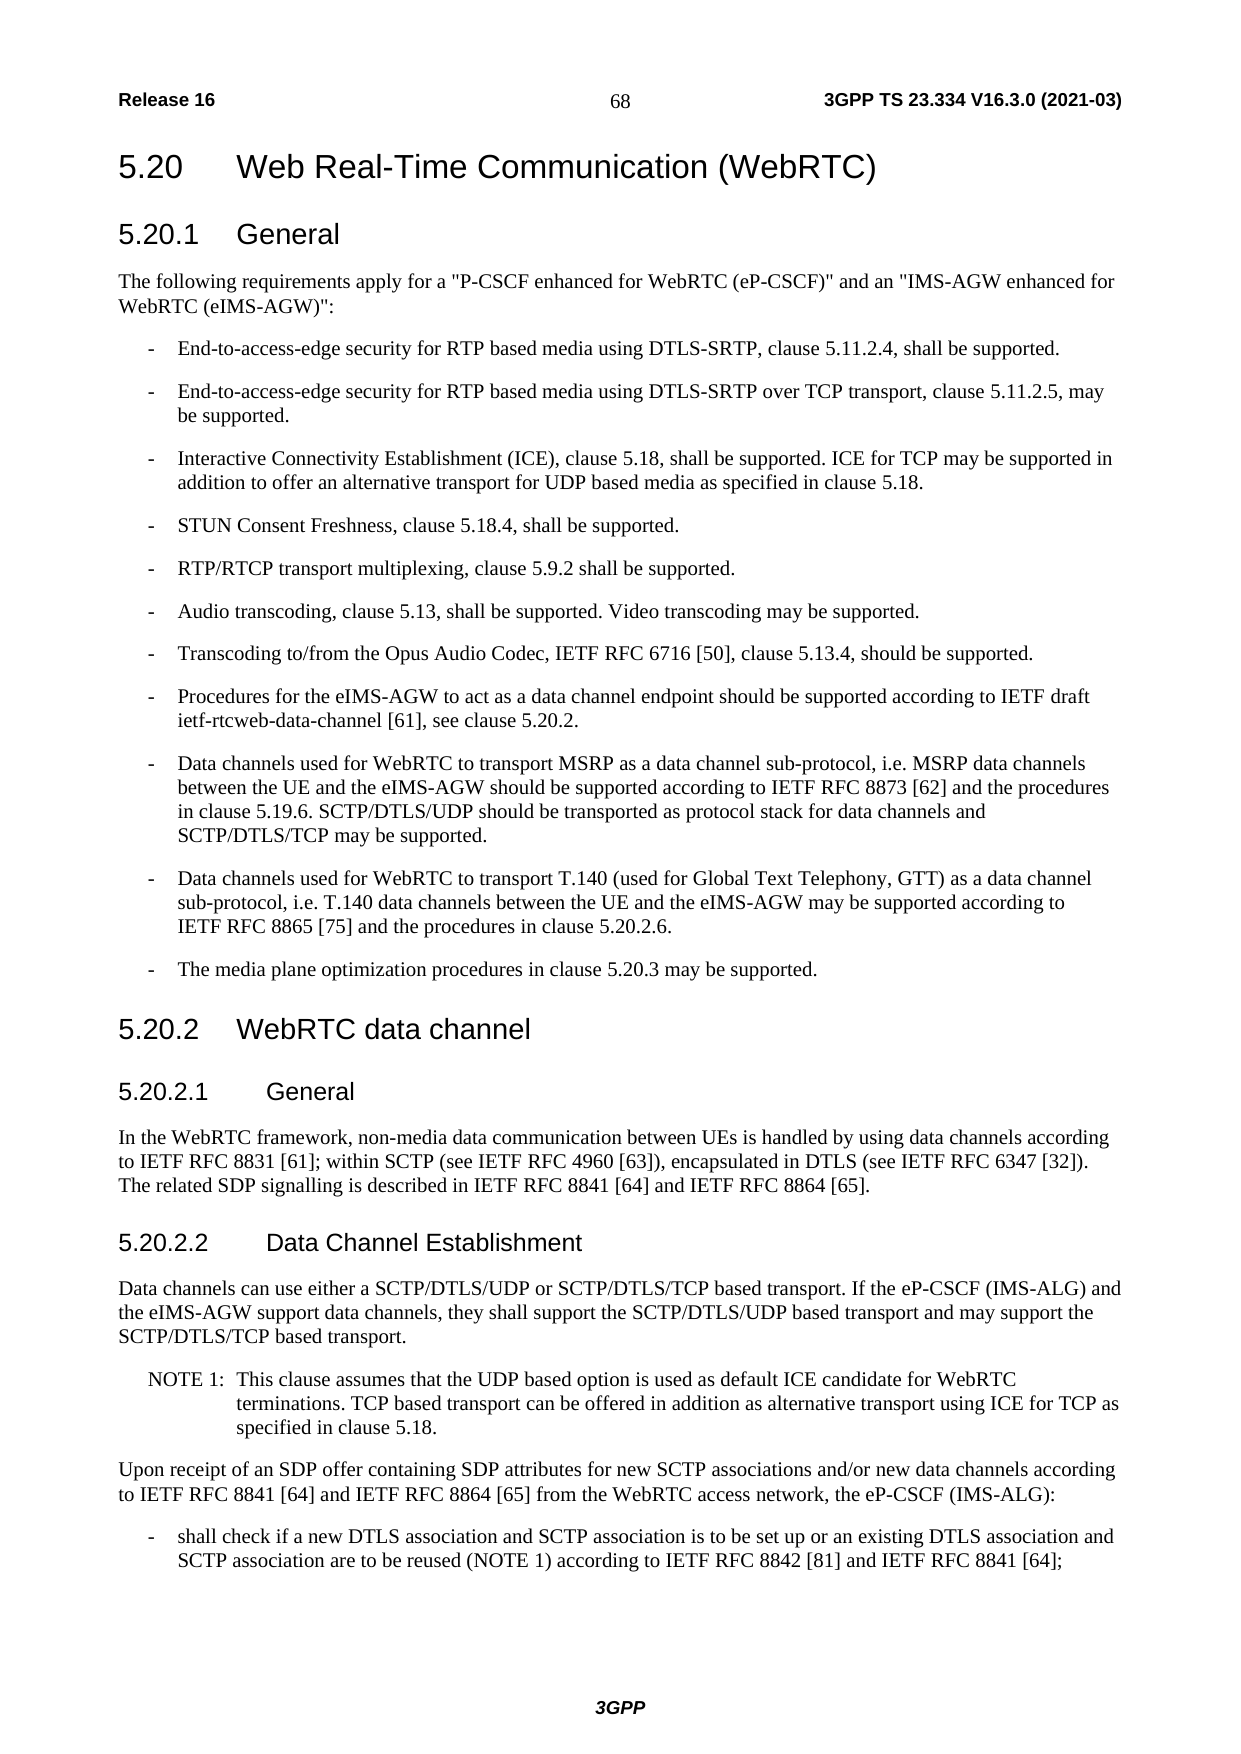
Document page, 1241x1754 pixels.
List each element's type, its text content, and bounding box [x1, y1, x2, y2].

subtitle 5.20.2.2 Data Channel Establishment [118, 1228, 1122, 1257]
text - Data channels used for WebRTC to transport T.140 (used for Global Text Telephony, GTT) as a data channel sub-protocol, i.e. T.140 data channels between the UE and the eIMS-AGW may be supported according to IETF RFC 8865 [75] and the procedures in clause 5.20.2.6. [148, 866, 1122, 938]
subtitle 5.20.1 General [118, 217, 1122, 251]
text - Interactive Connectivity Establishment (ICE), clause 5.18, shall be supported. ICE for TCP may be supported in addition to offer an alternative transport for UDP based media as specified in clause 5.18. [148, 446, 1122, 494]
text Upon receipt of an SDP offer containing SDP attributes for new SCTP associations and/or new data channels according to IETF RFC 8841 [64] and IETF RFC 8864 [65] from the WebRTC access network, the eP-CSCF (IMS-ALG): [118, 1457, 1122, 1506]
text Data channels can use either a SCTP/DTLS/UDP or SCTP/DTLS/TCP based transport. If the eP-CSCF (IMS-ALG) and the eIMS-AGW support data channels, they shall support the SCTP/DTLS/UDP based transport and may support the SCTP/DTLS/TCP based transport. [118, 1276, 1122, 1348]
text The following requirements apply for a "P-CSCF enhanced for WebRTC (eP-CSCF)" and an "IMS-AGW enhanced for WebRTC (eIMS-AGW)": [118, 269, 1122, 318]
subtitle 5.20.2.1 General [118, 1077, 1122, 1106]
text - End-to-access-edge security for RTP based media using DTLS-SRTP, clause 5.11.2.4, shall be supported. [148, 336, 1122, 360]
text NOTE 1: This clause assumes that the UDP based option is used as default ICE candidate for WebRTC terminations. TCP based transport can be offered in addition as alternative transport using ICE for TCP as specified in clause 5.18. [148, 1366, 1122, 1439]
text In the WebRTC framework, non-media data communication between UEs is handled by using data channels according to IETF RFC 8831 [61]; within SCTP (see IETF RFC 4960 [63]), encapsulated in DTLS (see IETF RFC 6347 [32]). The related SDP signalling is described in IETF RFC 8841 [64] and IETF RFC 8864 [65]. [118, 1124, 1122, 1197]
text - Procedures for the eIMS-AGW to act as a data channel endpoint should be supported according to IETF draft ietf-rtcweb-data-channel [61], see clause 5.20.2. [148, 684, 1122, 732]
text - Data channels used for WebRTC to transport MSRP as a data channel sub-protocol, i.e. MSRP data channels between the UE and the eIMS-AGW should be supported according to IETF RFC 8873 [62] and the procedures in clause 5.19.6. SCTP/DTLS/UDP should be transported as protocol stack for data channels and SCTP/DTLS/TCP may be supported. [148, 751, 1122, 847]
text - RTP/RTCP transport multiplexing, clause 5.9.2 shall be supported. [148, 556, 1122, 580]
text - STUN Consent Freshness, clause 5.18.4, shall be supported. [148, 513, 1122, 537]
text - End-to-access-edge security for RTP based media using DTLS-SRTP over TCP transport, clause 5.11.2.5, may be supported. [148, 379, 1122, 427]
text - Audio transcoding, clause 5.13, shall be supported. Video transcoding may be supported. [148, 598, 1122, 623]
subtitle 5.20 Web Real-Time Communication (WebRTC) [118, 147, 1122, 186]
text - The media plane optimization procedures in clause 5.20.3 may be supported. [148, 957, 1122, 981]
text - Transcoding to/from the Opus Audio Codec, IETF RFC 6716 [50], clause 5.13.4, should be supported. [148, 641, 1122, 665]
text - shall check if a new DTLS association and SCTP association is to be set up or an existing DTLS association and SCTP association are to be reused (NOTE 1) according to IETF RFC 8842 [81] and IETF RFC 8841 [64]; [148, 1524, 1122, 1572]
subtitle 5.20.2 WebRTC data channel [118, 1012, 1122, 1046]
